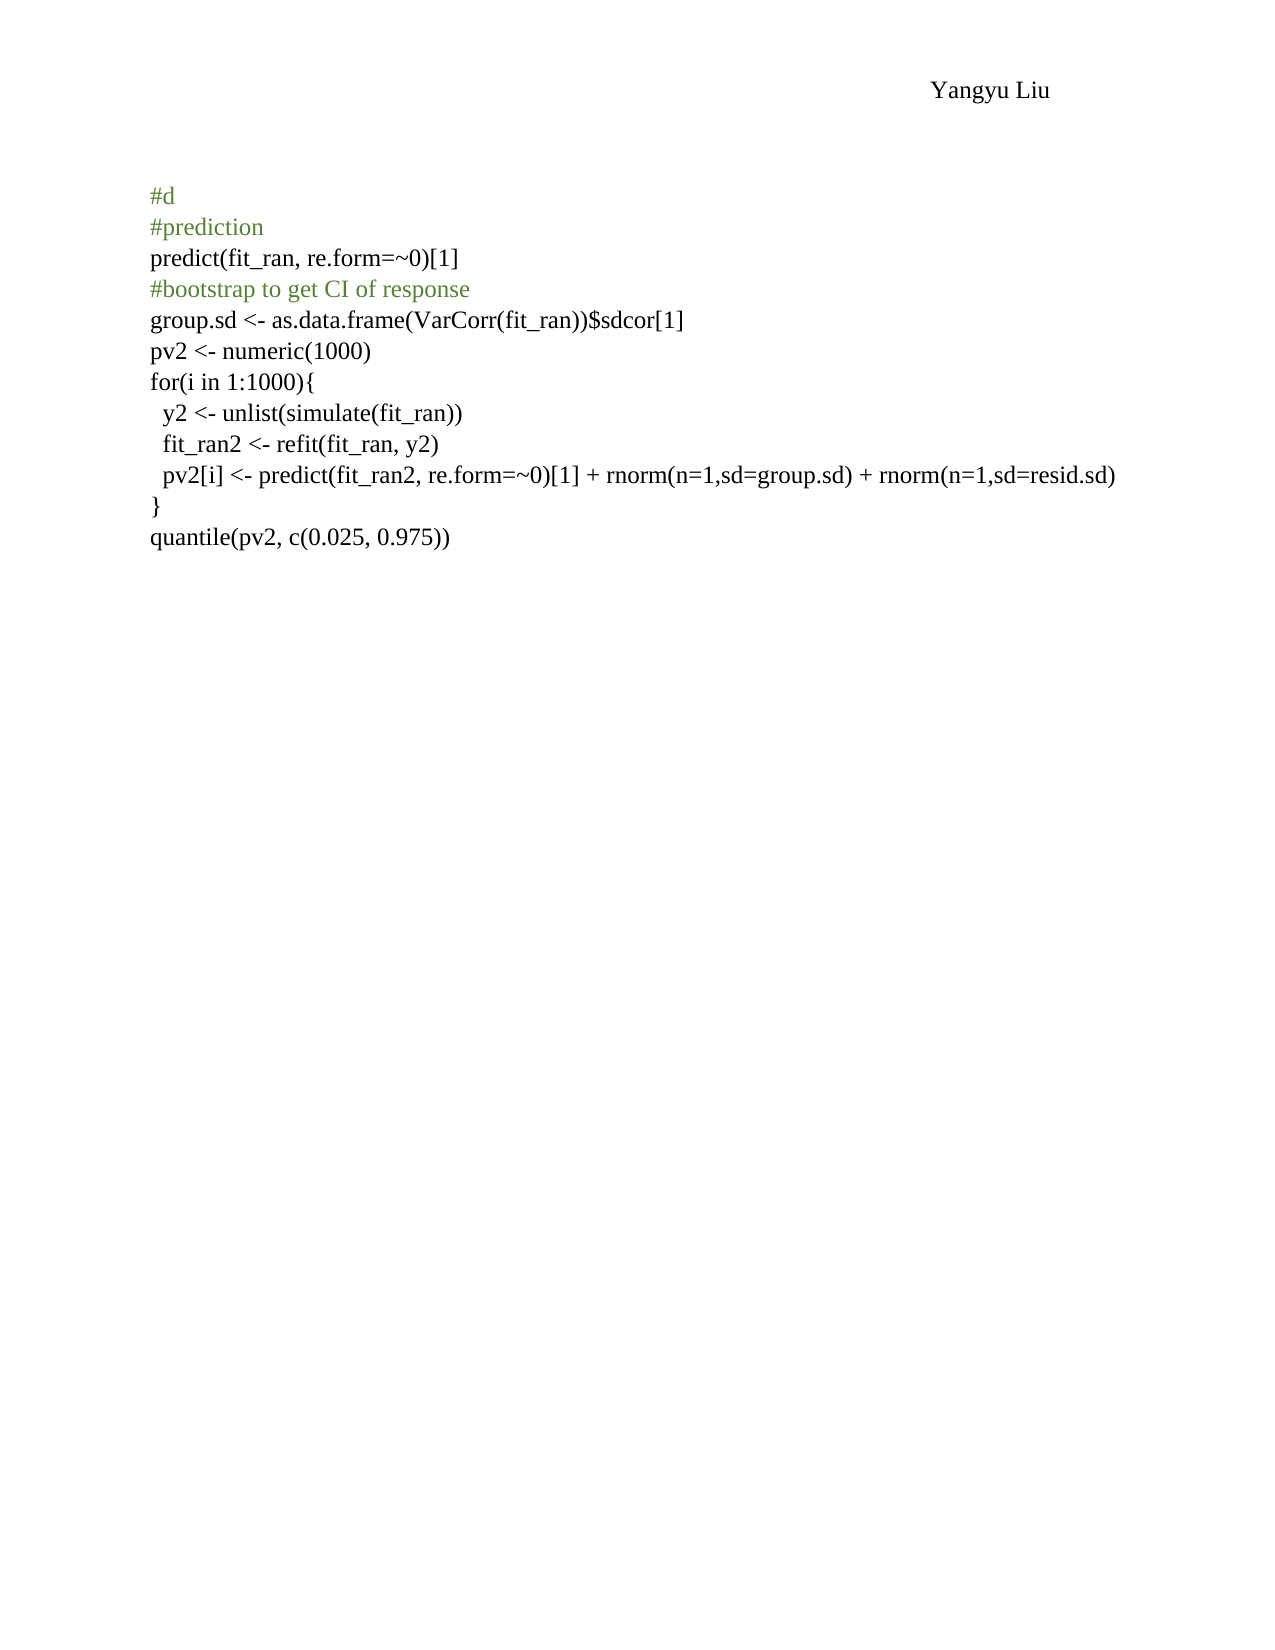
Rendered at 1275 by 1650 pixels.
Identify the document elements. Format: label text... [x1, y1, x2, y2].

text pv2 <- numeric(1000) [150, 336, 1125, 365]
text #bootstrap to get CI of response [150, 274, 1125, 303]
text quantile(pv2, c(0.025, 0.975)) [150, 522, 1125, 551]
text group.sd <- as.data.frame(VarCorr(fit_ran))$sdcor[1] [150, 305, 1125, 334]
text for(i in 1:1000){ [150, 367, 1125, 396]
text y2 <- unlist(simulate(fit_ran)) [150, 398, 1125, 427]
text pv2[i] <- predict(fit_ran2, re.form=~0)[1] + rnorm(n=1,sd=group.sd) + rnorm(n=1,sd=resid.sd) [150, 460, 1125, 489]
text } [150, 491, 1125, 520]
text fit_ran2 <- refit(fit_ran, y2) [150, 429, 1125, 458]
text #d [150, 181, 1125, 210]
text predict(fit_ran, re.form=~0)[1] [150, 243, 1125, 272]
text #prediction [150, 212, 1125, 241]
